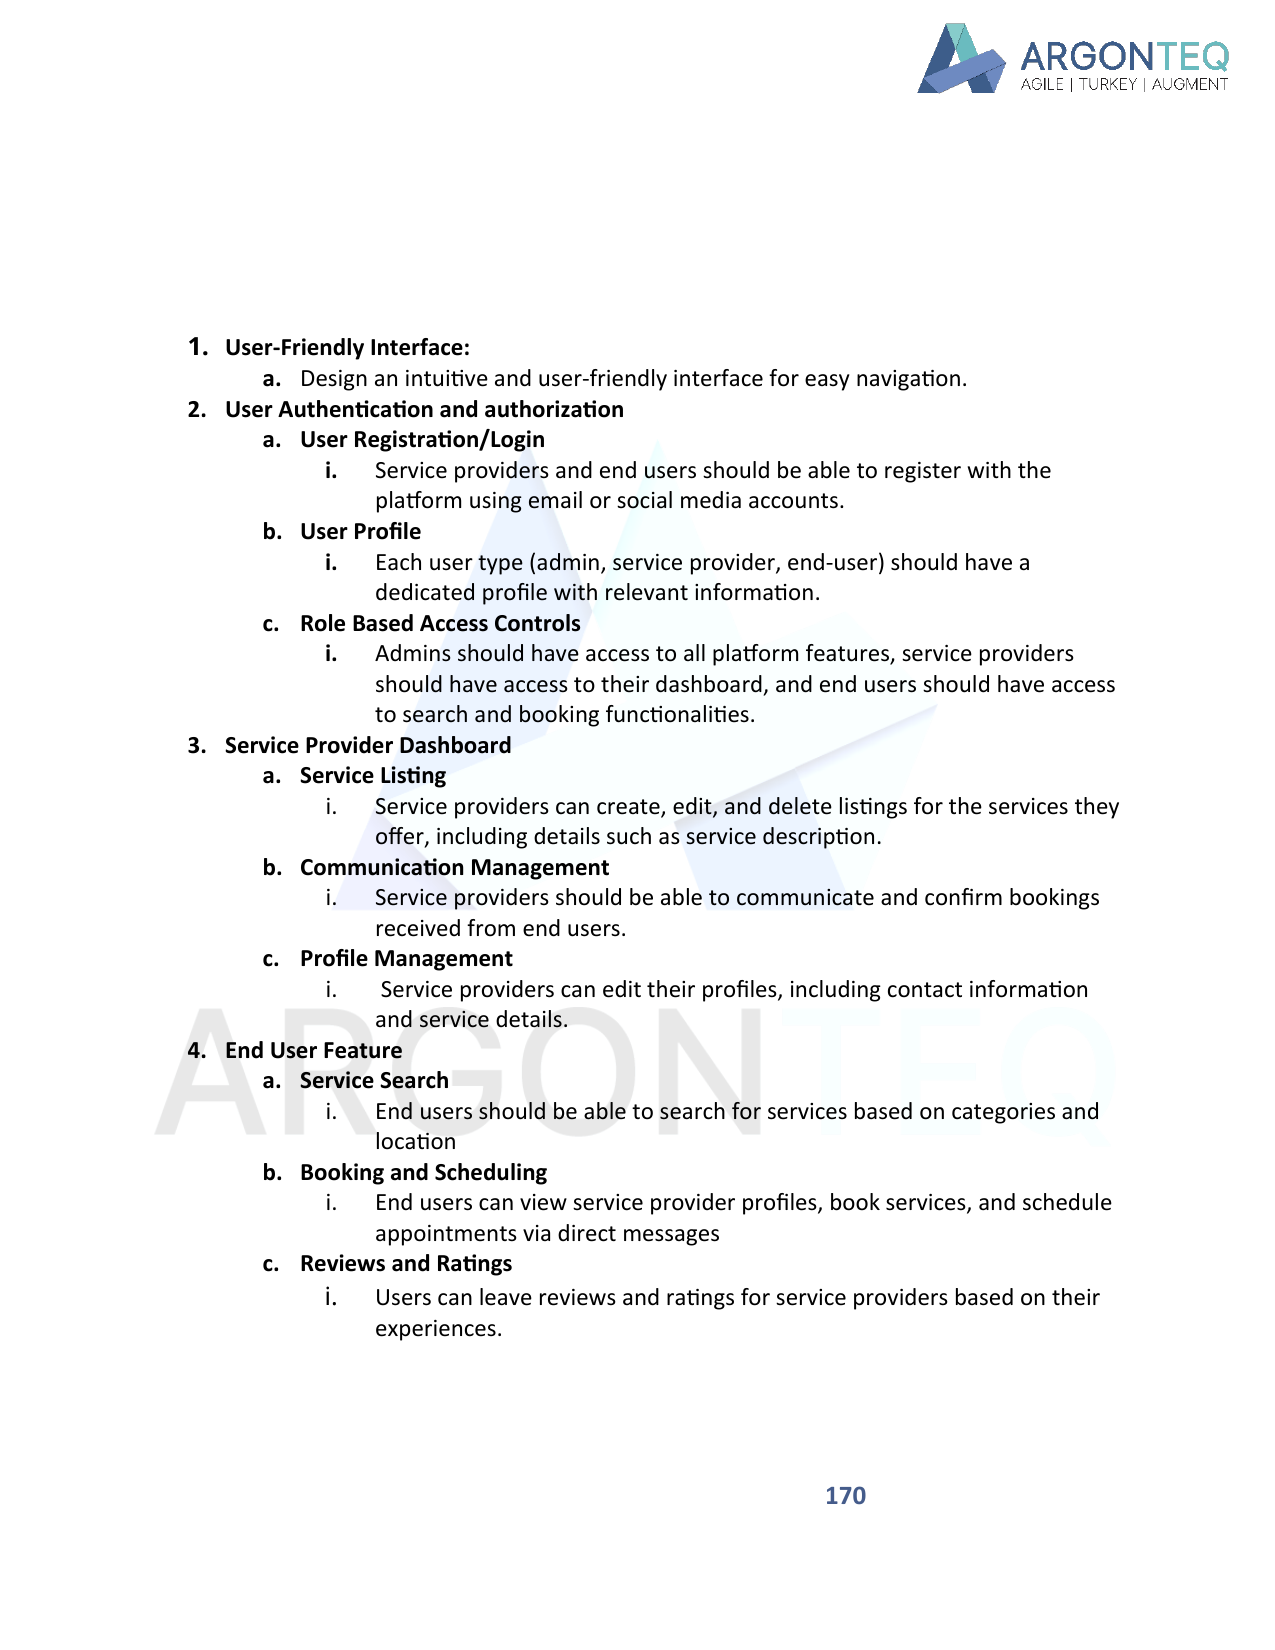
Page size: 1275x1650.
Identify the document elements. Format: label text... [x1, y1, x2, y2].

list Communication Management [262, 851, 1125, 881]
list Design an intuitive and user-friendly interface for easy navigation. [262, 362, 1125, 393]
list User Authentication and authorization [187, 393, 1125, 423]
list User Profile [262, 515, 1125, 546]
list Service Listing [262, 759, 1125, 790]
list User-Friendly Interface: [187, 328, 1125, 362]
list Users can leave reviews and ratings for service providers based on their experiences. [337, 1278, 1125, 1343]
list End User Feature [187, 1034, 1125, 1064]
picture [914, 11, 1241, 103]
list Booking and Scheduling [262, 1156, 1125, 1187]
list Service providers can edit their profiles, including contact information and service details. [337, 973, 1125, 1034]
list Role Based Access Controls [262, 607, 1125, 637]
list Reviews and Ratings [262, 1248, 1125, 1278]
list Service Search [262, 1064, 1125, 1095]
list Service providers can create, edit, and delete listings for the services they offer, including details such as service description. [337, 790, 1125, 851]
list Service Provider Dashboard [187, 729, 1125, 759]
list Profile Management [262, 942, 1125, 973]
list Admins should have access to all platform features, service providers should have access to their dashboard, and end users should have access to search and booking functionalities. [337, 637, 1125, 729]
list Service providers should be able to communicate and confirm bookings received from end users. [337, 881, 1125, 942]
list User Registration/Login [262, 423, 1125, 454]
list End users should be able to search for services based on categories and location [337, 1095, 1125, 1156]
list End users can view service provider profiles, book services, and schedule appointments via direct messages [337, 1187, 1125, 1248]
list Service providers and end users should be able to register with the platform using email or social media accounts. [337, 454, 1125, 515]
list Each user type (admin, service provider, end-user) should have a dedicated profile with relevant information. [337, 546, 1125, 607]
